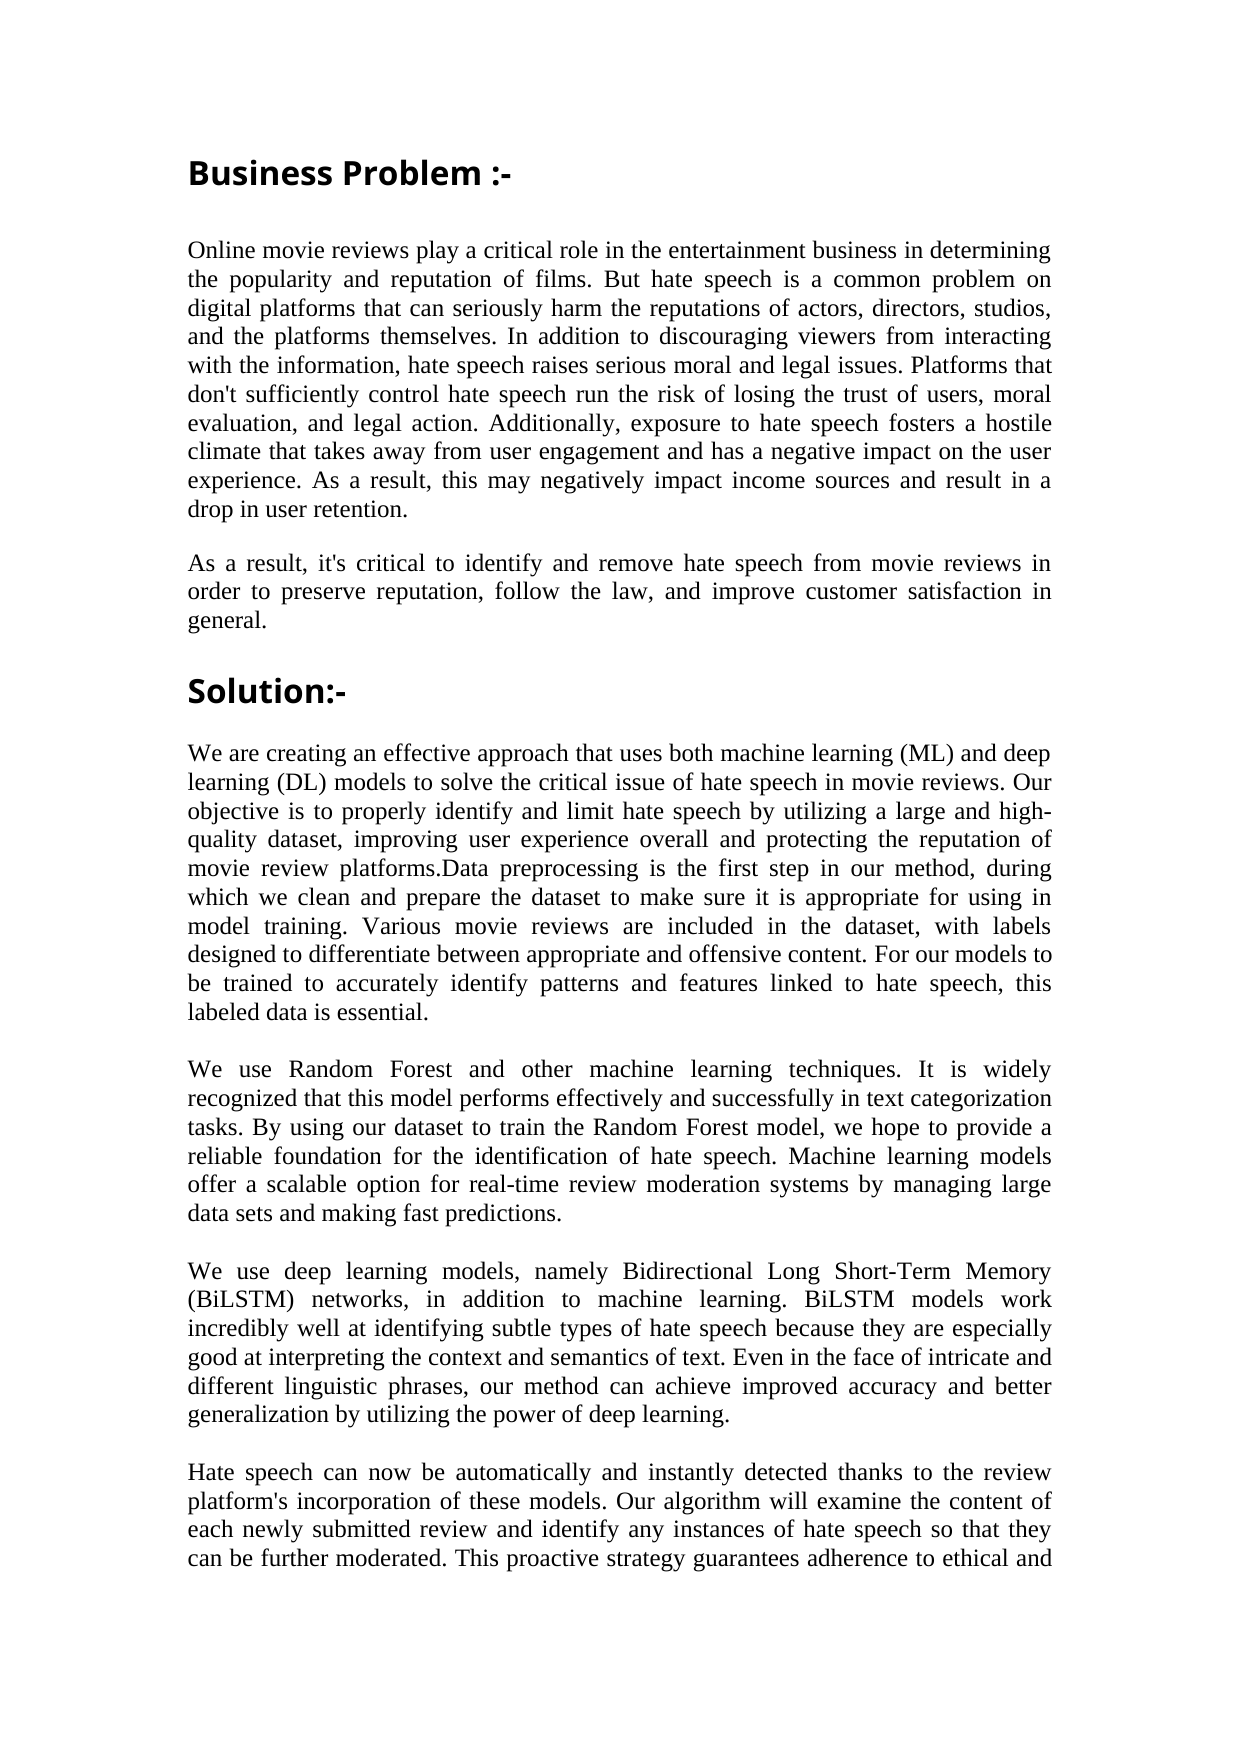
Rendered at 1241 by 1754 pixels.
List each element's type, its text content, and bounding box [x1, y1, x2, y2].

text Business Problem :- [187, 150, 1053, 195]
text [187, 1457, 1053, 1572]
text We are creating an effective approach that uses both machine learning (ML) and deep learning (DL) models to solve the critical issue of hate speech in movie reviews. Our objective is to properly identify and limit hate speech by utilizing a large and high-quality dataset, improving user experience overall and protecting the reputation of movie review platforms.Data preprocessing is the first step in our method, during which we clean and prepare the dataset to make sure it is appropriate for using in model training. Various movie reviews are included in the dataset, with labels designed to differentiate between appropriate and offensive content. For our models to be trained to accurately identify patterns and features linked to hate speech, this labeled data is essential. [187, 738, 1053, 1026]
text We use Random Forest and other machine learning techniques. It is widely recognized that this model performs effectively and successfully in text categorization tasks. By using our dataset to train the Random Forest model, we hope to provide a reliable foundation for the identification of hate speech. Machine learning models offer a scalable option for real-time review moderation systems by managing large data sets and making fast predictions. [187, 1054, 1053, 1227]
text As a result, it's critical to identify and remove hate speech from movie reviews in order to preserve reputation, follow the law, and improve customer satisfaction in general. Solution:- [187, 548, 1053, 713]
text We use deep learning models, namely Bidirectional Long Short-Term Memory (BiLSTM) networks, in addition to machine learning. BiLSTM models work incredibly well at identifying subtle types of hate speech because they are especially good at interpreting the context and semantics of text. Even in the face of intricate and different linguistic phrases, our method can achieve improved accuracy and better generalization by utilizing the power of deep learning. [187, 1256, 1053, 1428]
text Online movie reviews play a critical role in the entertainment business in determining the popularity and reputation of films. But hate speech is a common problem on digital platforms that can seriously harm the reputations of actors, directors, studios, and the platforms themselves. In addition to discouraging viewers from interacting with the information, hate speech raises serious moral and legal issues. Platforms that don't sufficiently control hate speech run the risk of losing the trust of users, moral evaluation, and legal action. Additionally, exposure to hate speech fosters a hostile climate that takes away from user engagement and has a negative impact on the user experience. As a result, this may negatively impact income sources and result in a drop in user retention. [187, 235, 1053, 523]
